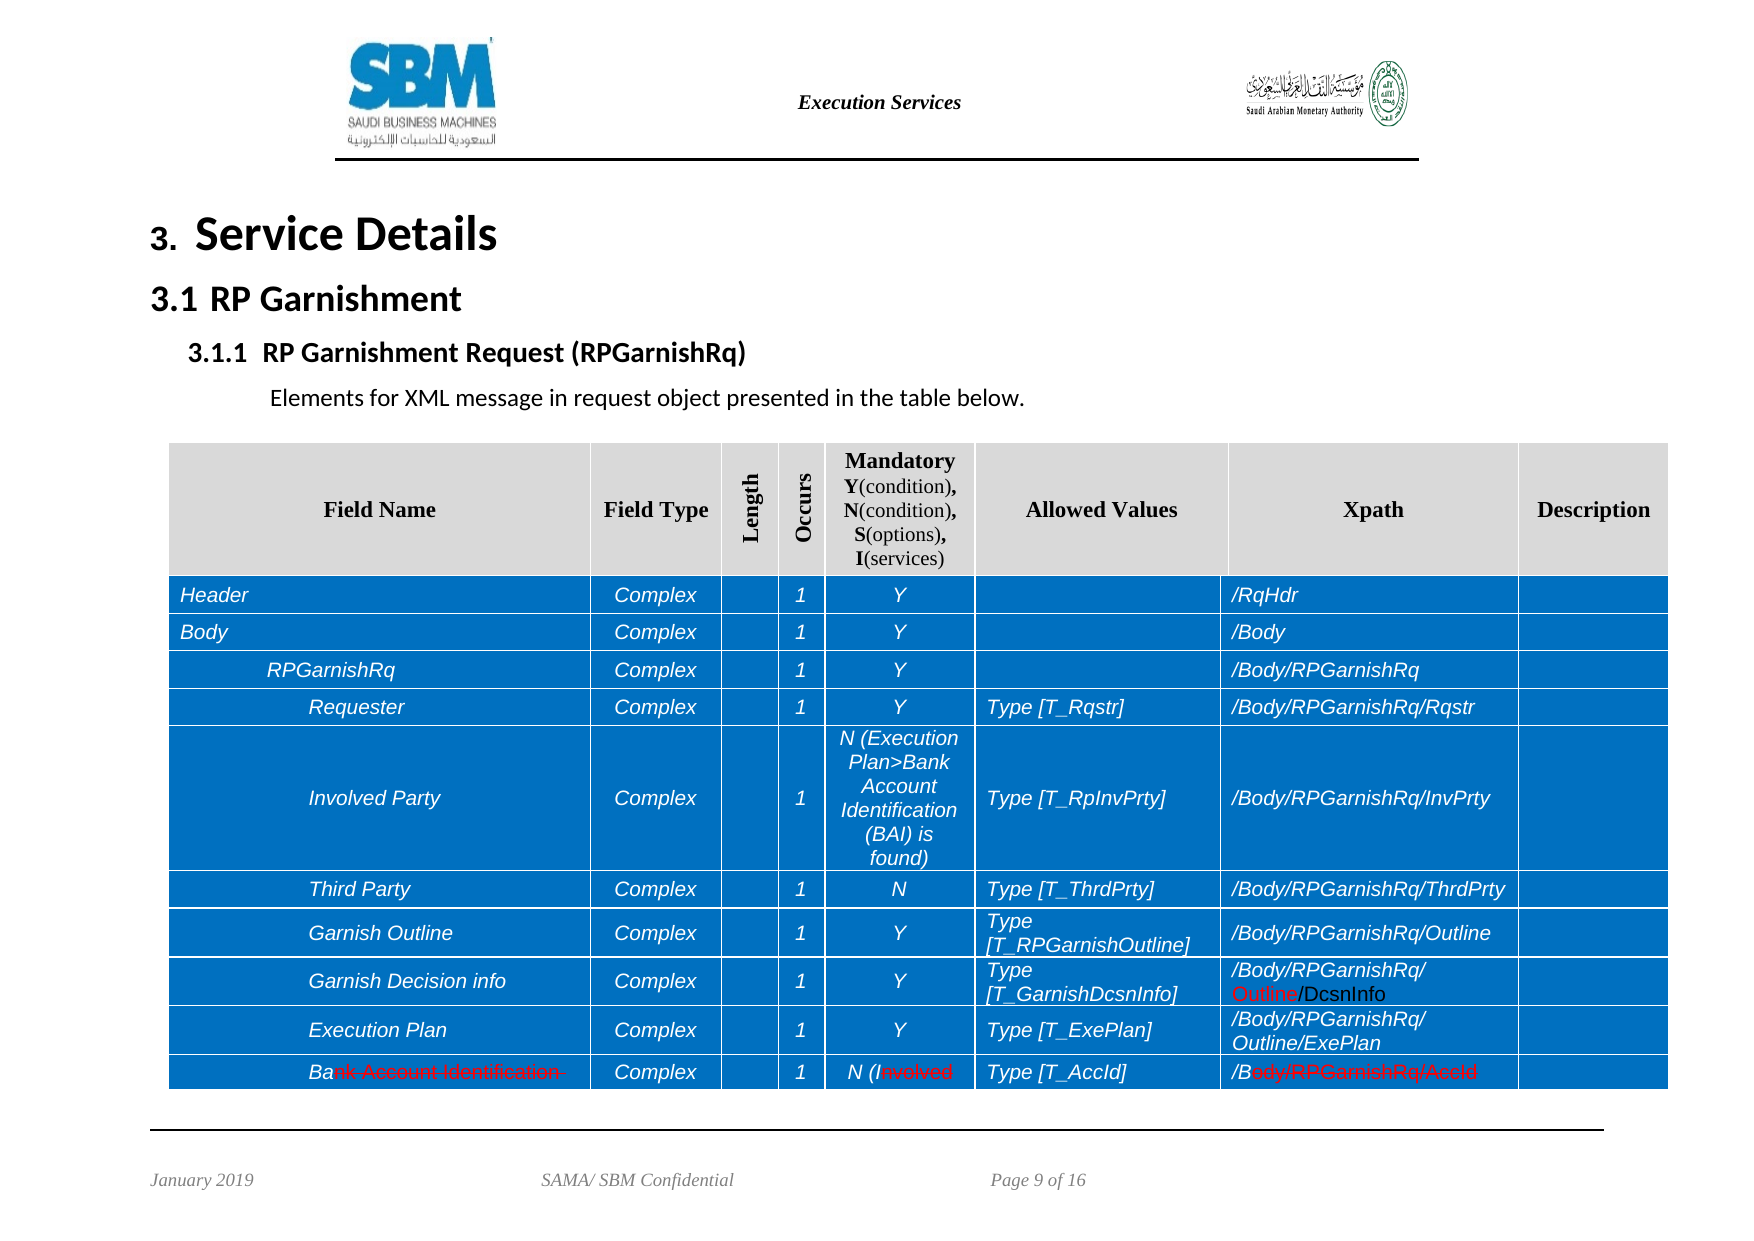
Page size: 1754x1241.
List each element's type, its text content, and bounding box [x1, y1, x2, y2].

table_cell Body [169, 614, 590, 650]
table_header Occurs [779, 443, 824, 575]
table_cell /Body/RPGarnishRq/Outline [1221, 909, 1518, 956]
table_cell [722, 1055, 778, 1089]
table_cell [1519, 614, 1668, 650]
table_cell [1519, 726, 1668, 870]
table_header Allowed Values [976, 443, 1228, 575]
table_cell [722, 1006, 778, 1054]
table_cell Type [T_ThrdPrty] [976, 871, 1220, 907]
table_cell Y [826, 909, 974, 956]
table_cell [722, 614, 778, 650]
table_cell Y [826, 689, 974, 725]
table_cell Complex [591, 689, 721, 725]
table_cell [722, 689, 778, 725]
table_cell 1 [779, 614, 824, 650]
table_cell [1519, 909, 1668, 956]
table_cell Complex [591, 871, 721, 907]
table_cell [1519, 1006, 1668, 1054]
table_cell Execution Plan [169, 1006, 590, 1054]
table_cell Type [T_AccId] [976, 1055, 1220, 1089]
table_cell 1 [779, 1055, 824, 1089]
table_cell Header [169, 576, 590, 613]
table_cell [976, 651, 1220, 688]
table_cell Bank Account Identification (BAI) [169, 1055, 590, 1089]
table_cell /Body [1221, 614, 1518, 650]
table_cell [1519, 1055, 1668, 1089]
table_cell Garnish Outline [169, 909, 590, 956]
table_cell [1519, 958, 1668, 1005]
table_cell /Body/RPGarnishRq/InvPrty [1221, 726, 1518, 870]
table_cell /Body/RPGarnishRq/AccId [1221, 1055, 1518, 1089]
table_cell Type [T_RpInvPrty] [976, 726, 1220, 870]
picture [346, 37, 497, 150]
table_cell Y [826, 651, 974, 688]
table_cell [722, 909, 778, 956]
table_cell [722, 576, 778, 613]
table_cell N [826, 871, 974, 907]
table_cell 1 [779, 1006, 824, 1054]
table_cell /Body/RPGarnishRq/Rqstr [1221, 689, 1518, 725]
table_cell Y [826, 1006, 974, 1054]
table_cell [722, 958, 778, 1005]
subtitle Service Details [150, 202, 1604, 263]
table_cell Complex [591, 651, 721, 688]
table_cell Y [826, 958, 974, 1005]
table_cell /RqHdr [1221, 576, 1518, 613]
table_cell [976, 576, 1220, 613]
table_cell 1 [779, 689, 824, 725]
table_header Field Type [591, 443, 721, 575]
table_cell Complex [591, 958, 721, 1005]
table_cell 1 [779, 651, 824, 688]
table_cell /Body/RPGarnishRq/Outline/ExePlan [1221, 1006, 1518, 1054]
subtitle RP Garnishment [150, 275, 1604, 321]
table_cell Y [826, 614, 974, 650]
table_cell Involved Party [169, 726, 590, 870]
table_cell Complex [591, 726, 721, 870]
table_cell Complex [591, 576, 721, 613]
table_cell Garnish Decision info [169, 958, 590, 1005]
table_cell [976, 614, 1220, 650]
subtitle RP Garnishment Request (RPGarnishRq) [187, 334, 1604, 369]
picture [1245, 56, 1408, 132]
table_cell Complex [591, 909, 721, 956]
table_cell /Body/RPGarnishRq/Outline/DcsnInfo [1221, 958, 1518, 1005]
table_cell N (Involved Party found) [826, 1055, 974, 1089]
table_cell /Body/RPGarnishRq [1221, 651, 1518, 688]
table_cell Type [T_RPGarnishOutline] [976, 909, 1220, 956]
table_cell [722, 651, 778, 688]
table_cell Complex [591, 1006, 721, 1054]
table_cell 1 [779, 576, 824, 613]
table_header Xpath [1229, 443, 1518, 575]
table_cell /Body/RPGarnishRq/ThrdPrty [1221, 871, 1518, 907]
table_header Field Name [169, 443, 590, 575]
table_header Length [722, 443, 778, 575]
table_header Mandatory Y(condition), N(condition), S(options), I(services) [826, 443, 974, 575]
table_cell Y [826, 576, 974, 613]
table_cell Complex [591, 614, 721, 650]
table_cell Complex [591, 1055, 721, 1089]
text Elements for XML message in request object presented in the table below. [195, 382, 1604, 412]
table_header Description [1519, 443, 1668, 575]
table_cell RPGarnishRq [169, 651, 590, 688]
table_cell [722, 726, 778, 870]
table_cell Requester [169, 689, 590, 725]
table_cell [1519, 651, 1668, 688]
table_cell 1 [779, 909, 824, 956]
table_cell Type [T_ExePlan] [976, 1006, 1220, 1054]
table_cell 1 [779, 726, 824, 870]
table_cell N (Execution Plan>Bank Account Identification (BAI) is found) [826, 726, 974, 870]
table_cell [1519, 871, 1668, 907]
table_cell [1519, 689, 1668, 725]
table_cell 1 [779, 871, 824, 907]
table_cell [722, 871, 778, 907]
table_cell Type [T_Rqstr] [976, 689, 1220, 725]
table_cell Third Party [169, 871, 590, 907]
table_cell [1519, 576, 1668, 613]
table_cell 1 [779, 958, 824, 1005]
table_cell Type [T_GarnishDcsnInfo] [976, 958, 1220, 1005]
